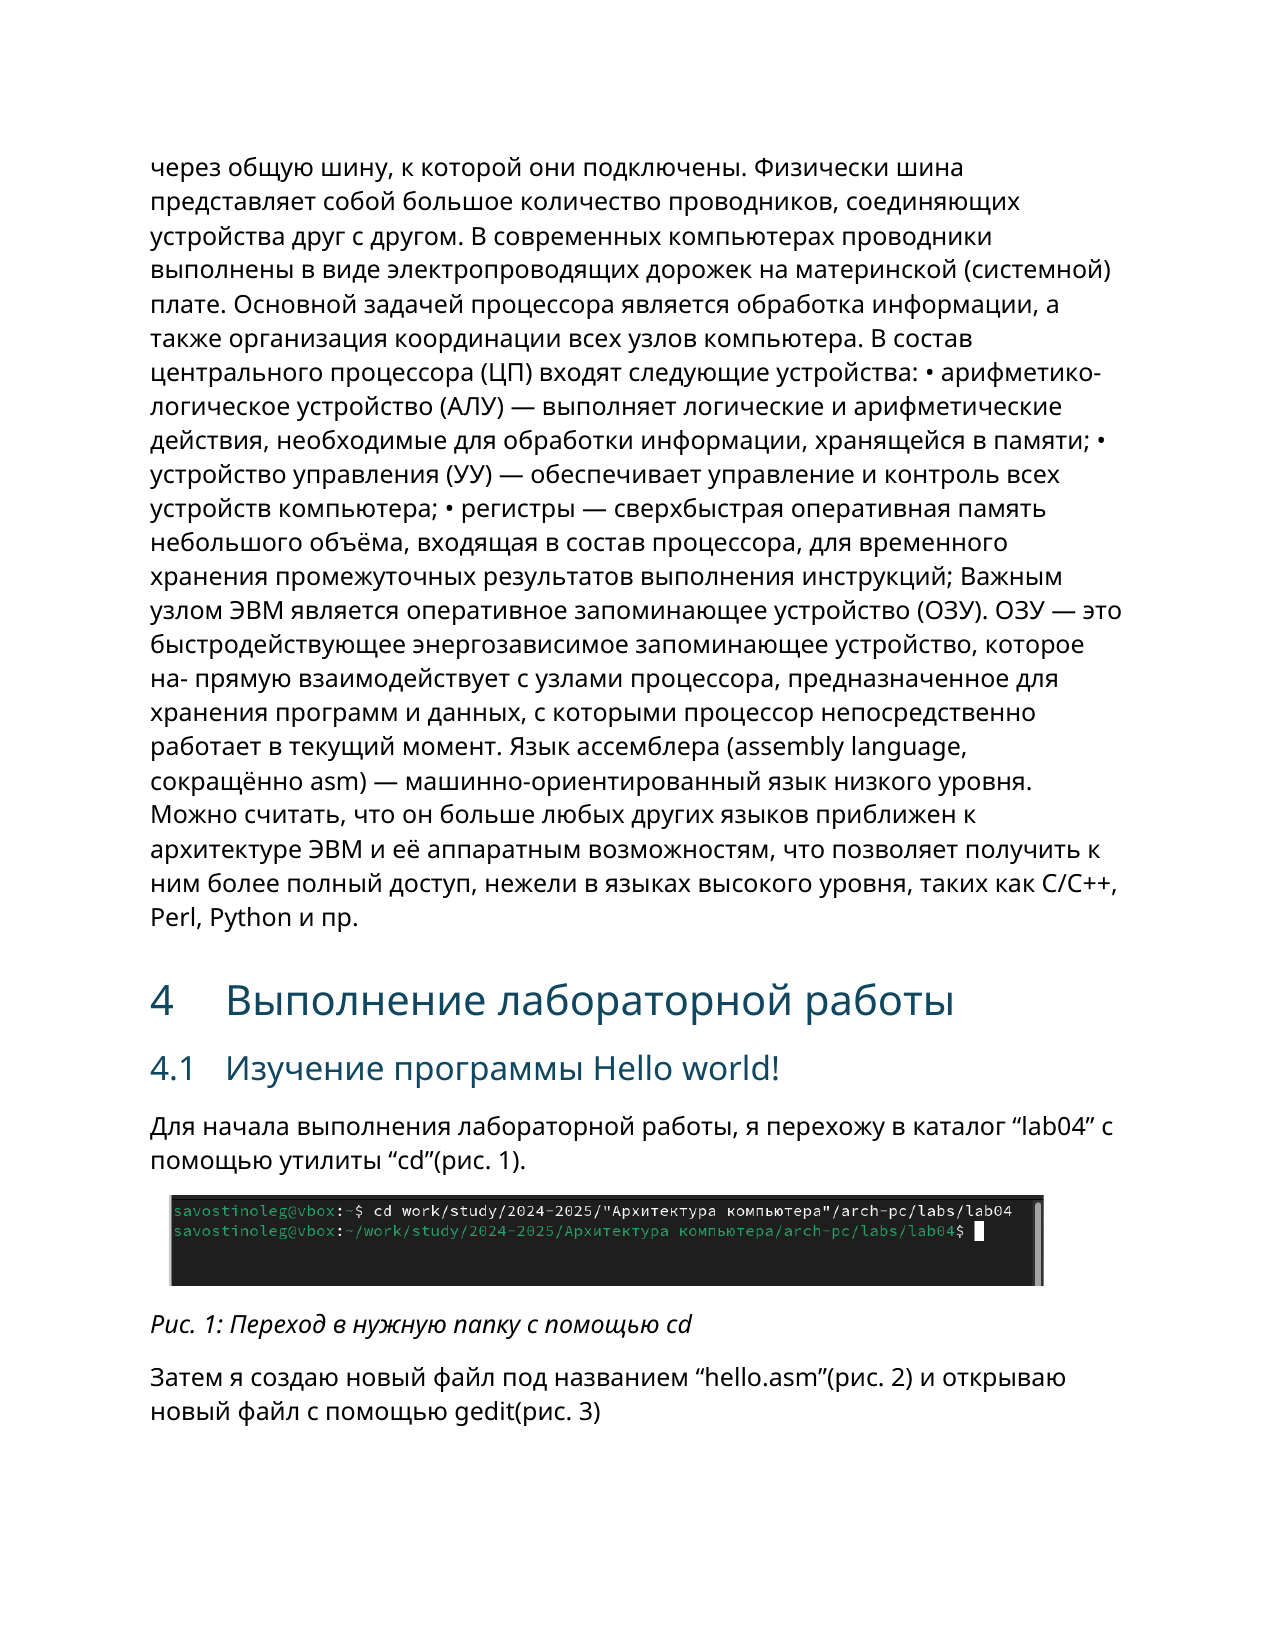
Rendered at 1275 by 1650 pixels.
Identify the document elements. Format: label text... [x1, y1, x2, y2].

subtitle 4 Выполнение лабораторной работы [150, 971, 1125, 1028]
picture [168, 1195, 1044, 1286]
text Рис. 1: Переход в нужную папку с помощью cd [150, 1307, 1125, 1341]
text Затем я создаю новый файл под названием “hello.asm”(рис. 2) и открываю новый файл с помощью gedit(рис. 3) [150, 1359, 1125, 1428]
text Для начала выполнения лабораторной работы, я перехожу в каталог “lab04” с помощью утилиты “cd”(рис. 1). [150, 1108, 1125, 1177]
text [150, 150, 1125, 933]
subtitle 4.1 Изучение программы Hello world! [150, 1044, 1125, 1090]
